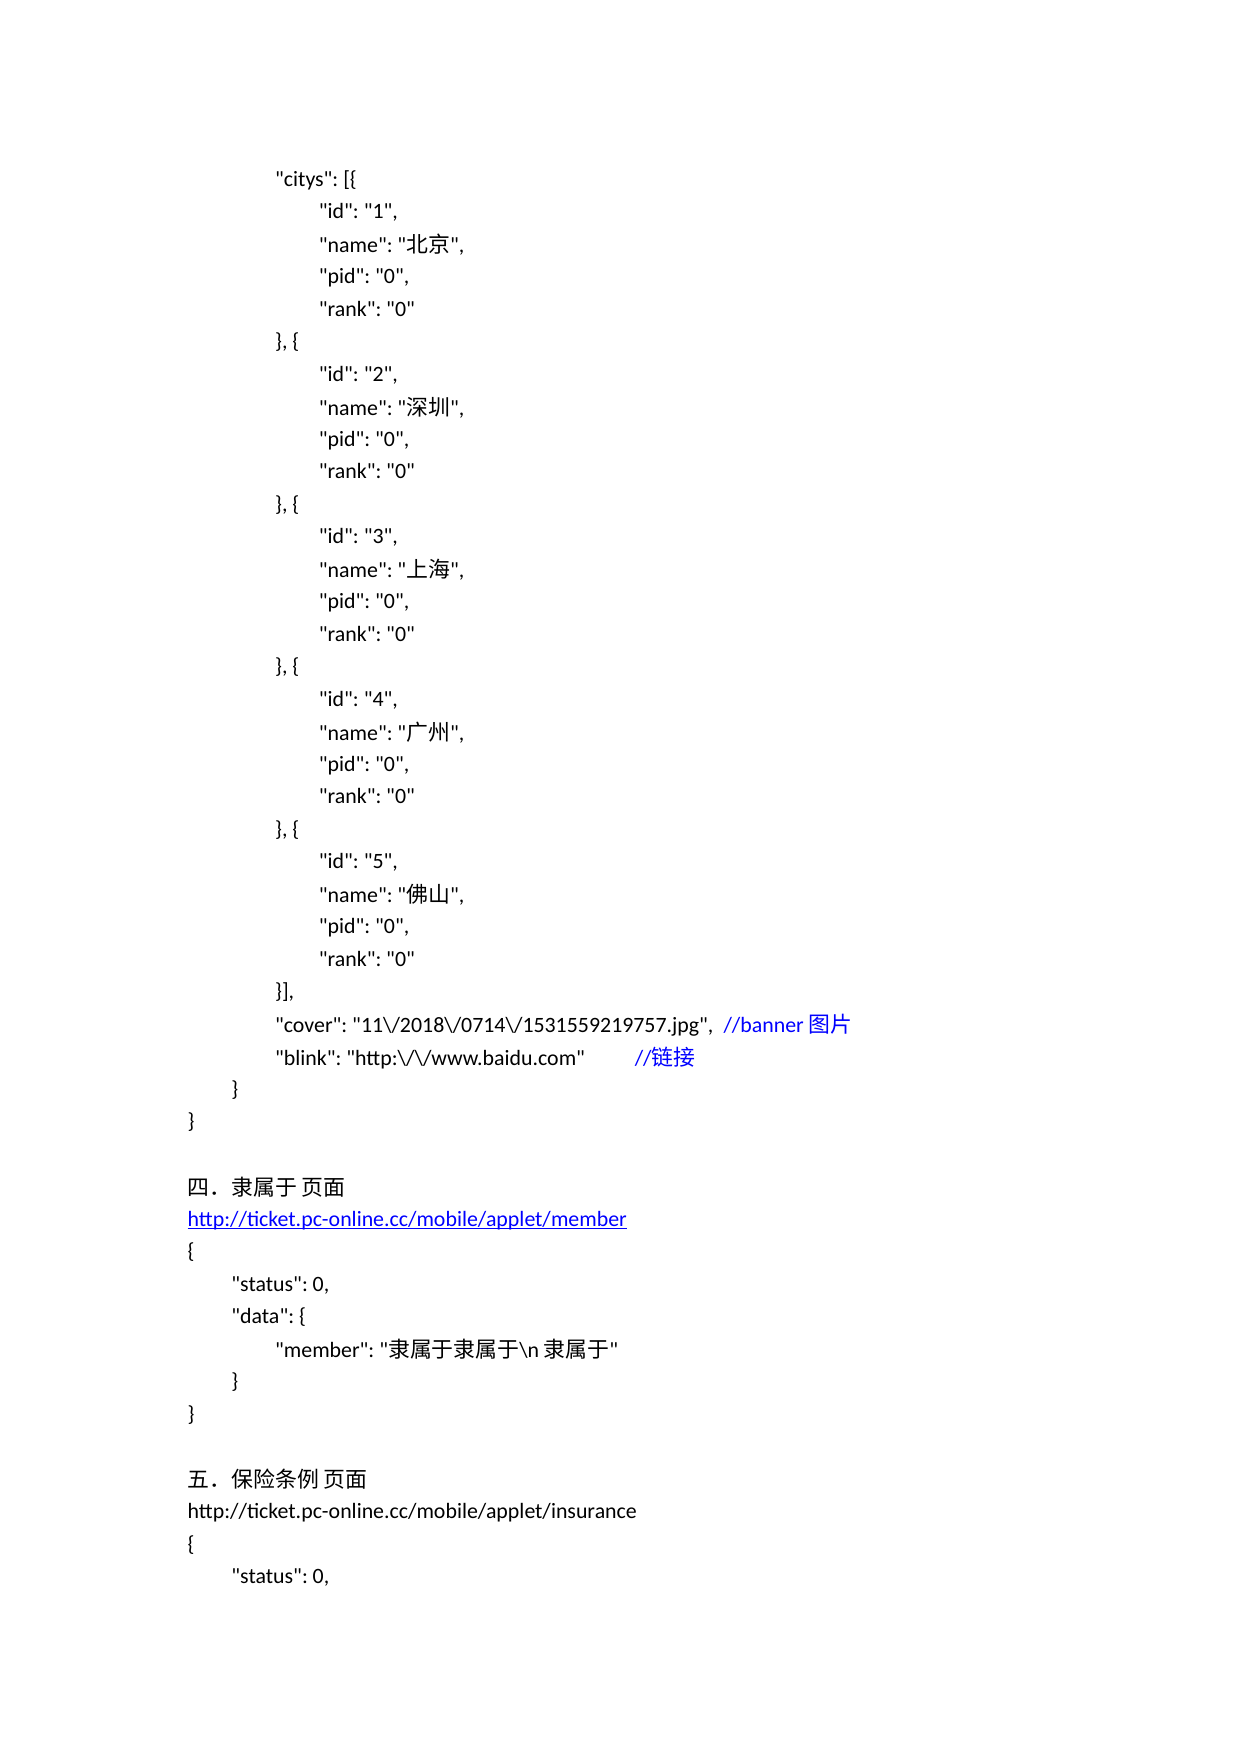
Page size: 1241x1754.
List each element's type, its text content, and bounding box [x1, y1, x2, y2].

list http://ticket.pc-online.cc/mobile/applet/insurance [187, 1494, 1053, 1527]
list { [187, 1527, 1053, 1559]
list }, { [187, 324, 1053, 357]
list } [187, 1072, 1053, 1104]
list "pid": "0", [187, 422, 1053, 454]
list } [187, 1104, 1053, 1137]
list "cover": "11\/2018\/0714\/1531559219757.jpg", //banner图片 [187, 1007, 1053, 1039]
list "rank": "0" [187, 779, 1053, 812]
list "id": "4", [187, 682, 1053, 714]
list "rank": "0" [187, 292, 1053, 324]
list { [187, 1234, 1053, 1267]
list http://ticket.pc-online.cc/mobile/applet/member [187, 1202, 1053, 1234]
list 四．隶属于 页面 [187, 1169, 1053, 1202]
list "id": "2", [187, 357, 1053, 389]
list "citys": [{ [187, 162, 1053, 194]
list "pid": "0", [187, 747, 1053, 779]
list "name": "上海", [187, 552, 1053, 584]
list } [187, 1364, 1053, 1397]
list "rank": "0" [187, 942, 1053, 974]
list "name": "广州", [187, 714, 1053, 747]
list "rank": "0" [187, 617, 1053, 649]
list "name": "佛山", [187, 877, 1053, 909]
list "data": { [187, 1299, 1053, 1332]
list "id": "1", [187, 194, 1053, 227]
list "pid": "0", [187, 909, 1053, 942]
list } [187, 1397, 1053, 1429]
list "id": "5", [187, 844, 1053, 877]
list 保险条例 页面 [187, 1462, 1053, 1494]
list "name": "北京", [187, 227, 1053, 259]
list "blink": "http:\/\/www.baidu.com" //链接 [187, 1039, 1053, 1072]
list "status": 0, [187, 1559, 1053, 1592]
list "pid": "0", [187, 259, 1053, 292]
list "id": "3", [187, 519, 1053, 552]
list }, { [187, 812, 1053, 844]
list "rank": "0" [187, 454, 1053, 487]
list }, { [187, 649, 1053, 682]
list }, { [187, 487, 1053, 519]
list "pid": "0", [187, 584, 1053, 617]
list "status": 0, [187, 1267, 1053, 1299]
list "name": "深圳", [187, 389, 1053, 422]
list "member": "隶属于隶属于\n隶属于" [187, 1332, 1053, 1364]
list }], [187, 974, 1053, 1007]
